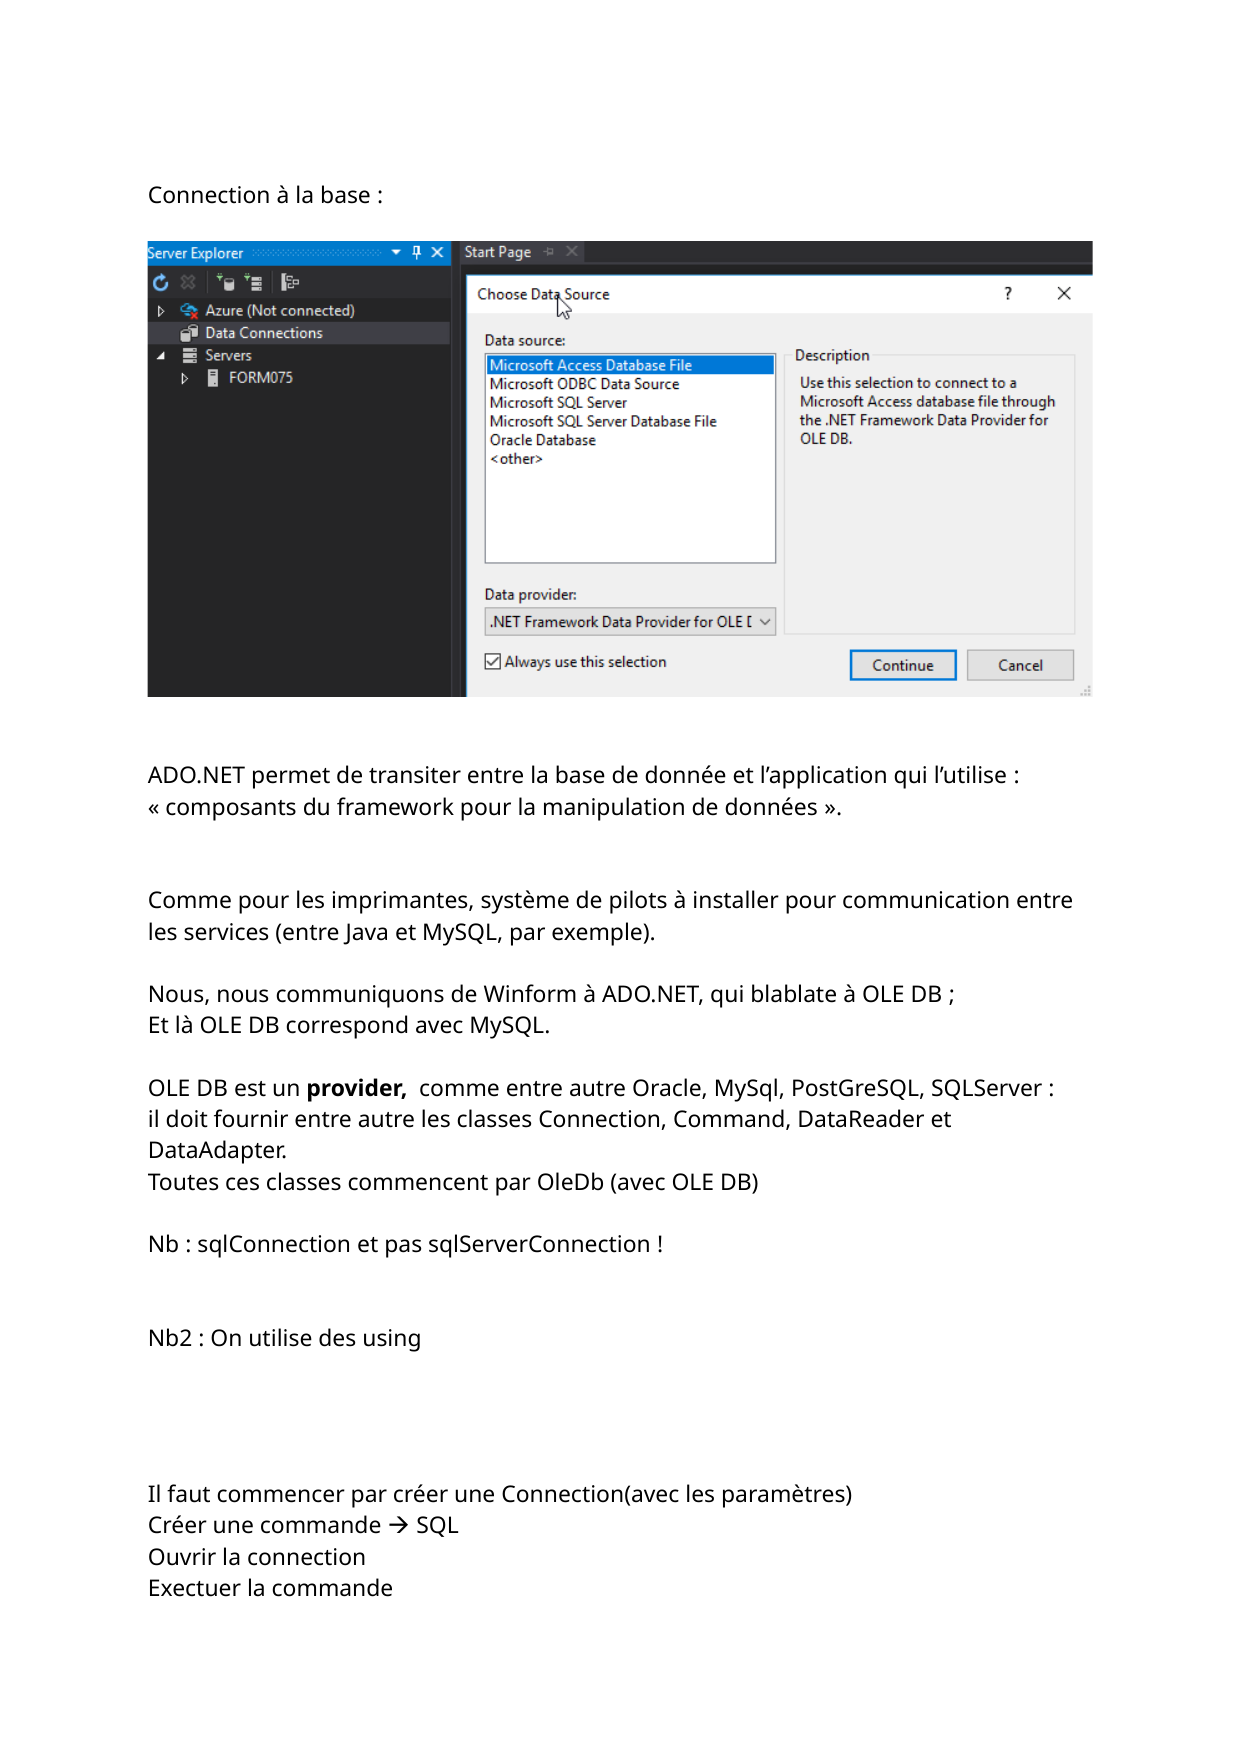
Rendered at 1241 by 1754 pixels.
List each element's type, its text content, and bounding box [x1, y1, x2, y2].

text Nb : sqlConnection et pas sqlServerConnection ! [148, 1228, 1093, 1259]
text ADO.NET permet de transiter entre la base de donnée et l’application qui l’utilise : « composants du framework pour la manipulation de données ». [148, 759, 1093, 822]
text Comme pour les imprimantes, système de pilots à installer pour communication entre les services (entre Java et MySQL, par exemple). [148, 884, 1093, 947]
text Il faut commencer par créer une Connection(avec les paramètres) Créer une commande SQL [148, 1478, 1093, 1541]
text OLE DB est un provider, comme entre autre Oracle, MySql, PostGreSQL, SQLServer : il doit fournir entre autre les classes Connection, Command, DataReader et DataAdapter. Toutes ces classes commencent par OleDb (avec OLE DB) [148, 1072, 1093, 1197]
text Exectuer la commande [148, 1572, 1093, 1603]
text Ouvrir la connection [148, 1541, 1093, 1572]
picture [147, 241, 1093, 697]
text Nous, nous communiquons de Winform à ADO.NET, qui blablate à OLE DB ; Et là OLE DB correspond avec MySQL. [148, 978, 1093, 1041]
text Nb2 : On utilise des using [148, 1322, 1093, 1353]
text Connection à la base : [148, 179, 1093, 210]
